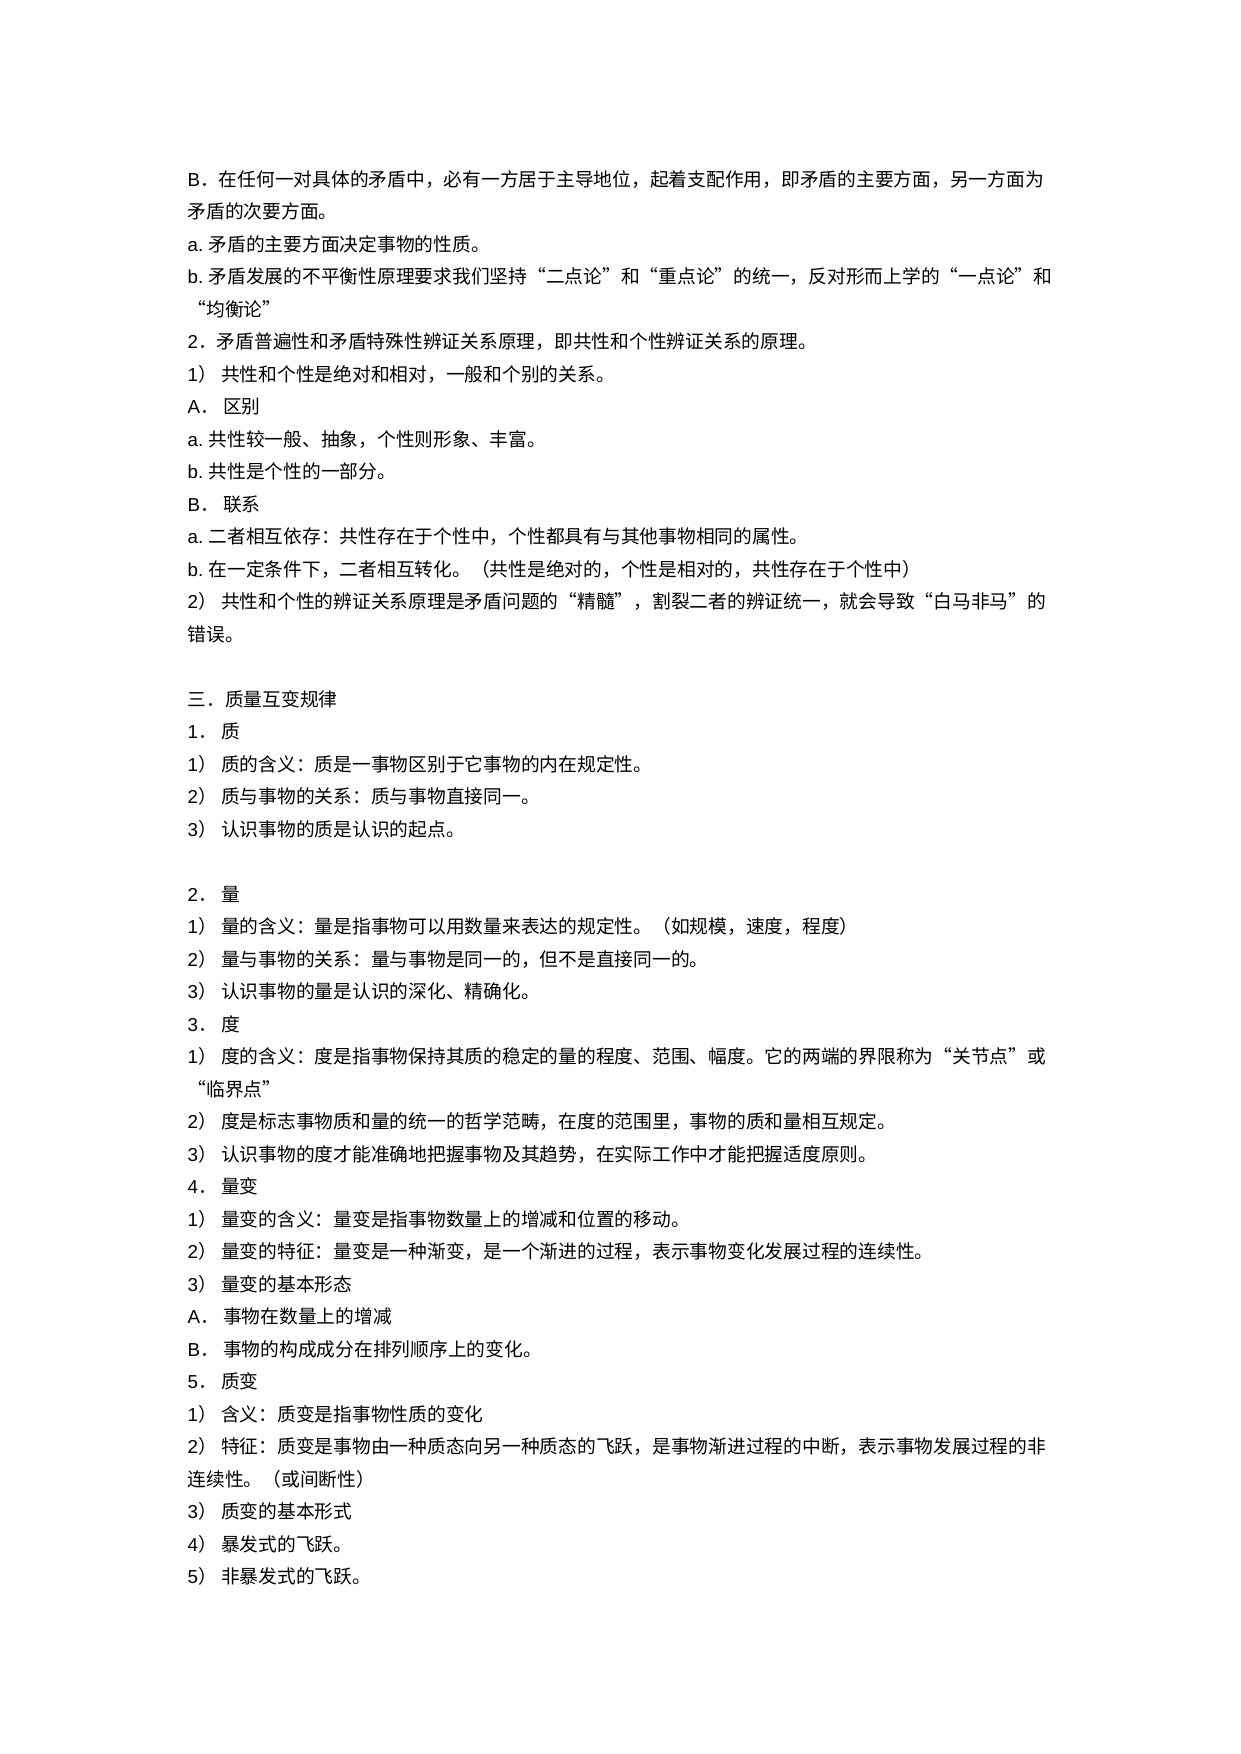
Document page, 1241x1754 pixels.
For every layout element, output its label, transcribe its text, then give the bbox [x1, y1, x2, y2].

text 1） 量变的含义：量变是指事物数量上的增减和位置的移动。 [187, 1202, 1053, 1234]
text 1） 量的含义：量是指事物可以用数量来表达的规定性。（如规模，速度，程度） [187, 909, 1053, 942]
text 2． 量 [187, 877, 1053, 909]
text 1） 度的含义：度是指事物保持其质的稳定的量的程度、范围、幅度。它的两端的界限称为“关节点”或“临界点” [187, 1039, 1053, 1104]
text 5） 非暴发式的飞跃。 [187, 1559, 1053, 1592]
text 3） 认识事物的度才能准确地把握事物及其趋势，在实际工作中才能把握适度原则。 [187, 1137, 1053, 1169]
text A． 事物在数量上的增减 [187, 1299, 1053, 1332]
text 4． 量变 [187, 1169, 1053, 1202]
text 1） 共性和个性是绝对和相对，一般和个别的关系。 [187, 357, 1053, 389]
text B． 事物的构成成分在排列顺序上的变化。 [187, 1332, 1053, 1364]
text 3） 量变的基本形态 [187, 1267, 1053, 1299]
text 5． 质变 [187, 1364, 1053, 1397]
text 2） 度是标志事物质和量的统一的哲学范畴，在度的范围里，事物的质和量相互规定。 [187, 1104, 1053, 1137]
text 4） 暴发式的飞跃。 [187, 1527, 1053, 1559]
text 2） 共性和个性的辨证关系原理是矛盾问题的“精髓”，割裂二者的辨证统一，就会导致“白马非马”的错误。 [187, 584, 1053, 649]
text 2） 量变的特征：量变是一种渐变，是一个渐进的过程，表示事物变化发展过程的连续性。 [187, 1234, 1053, 1267]
text 3） 认识事物的量是认识的深化、精确化。 [187, 974, 1053, 1007]
text 1） 质的含义：质是一事物区别于它事物的内在规定性。 [187, 747, 1053, 779]
text 3） 认识事物的质是认识的起点。 [187, 812, 1053, 844]
text b. 矛盾发展的不平衡性原理要求我们坚持“二点论”和“重点论”的统一，反对形而上学的“一点论”和“均衡论” [187, 259, 1053, 324]
text A． 区别 [187, 389, 1053, 422]
text a. 共性较一般、抽象，个性则形象、丰富。 [187, 422, 1053, 454]
text b. 在一定条件下，二者相互转化。（共性是绝对的，个性是相对的，共性存在于个性中） [187, 552, 1053, 584]
text 3． 度 [187, 1007, 1053, 1039]
text B．在任何一对具体的矛盾中，必有一方居于主导地位，起着支配作用，即矛盾的主要方面，另一方面为矛盾的次要方面。 [187, 162, 1053, 227]
text 2） 特征：质变是事物由一种质态向另一种质态的飞跃，是事物渐进过程的中断，表示事物发展过程的非连续性。（或间断性） [187, 1429, 1053, 1494]
text 三．质量互变规律 [187, 682, 1053, 714]
text b. 共性是个性的一部分。 [187, 454, 1053, 487]
text a. 二者相互依存：共性存在于个性中，个性都具有与其他事物相同的属性。 [187, 519, 1053, 552]
text 2） 质与事物的关系：质与事物直接同一。 [187, 779, 1053, 812]
text 2．矛盾普遍性和矛盾特殊性辨证关系原理，即共性和个性辨证关系的原理。 [187, 324, 1053, 357]
text 1） 含义：质变是指事物性质的变化 [187, 1397, 1053, 1429]
text a. 矛盾的主要方面决定事物的性质。 [187, 227, 1053, 259]
text B． 联系 [187, 487, 1053, 519]
text 3） 质变的基本形式 [187, 1494, 1053, 1527]
text 1． 质 [187, 714, 1053, 747]
text 2） 量与事物的关系：量与事物是同一的，但不是直接同一的。 [187, 942, 1053, 974]
